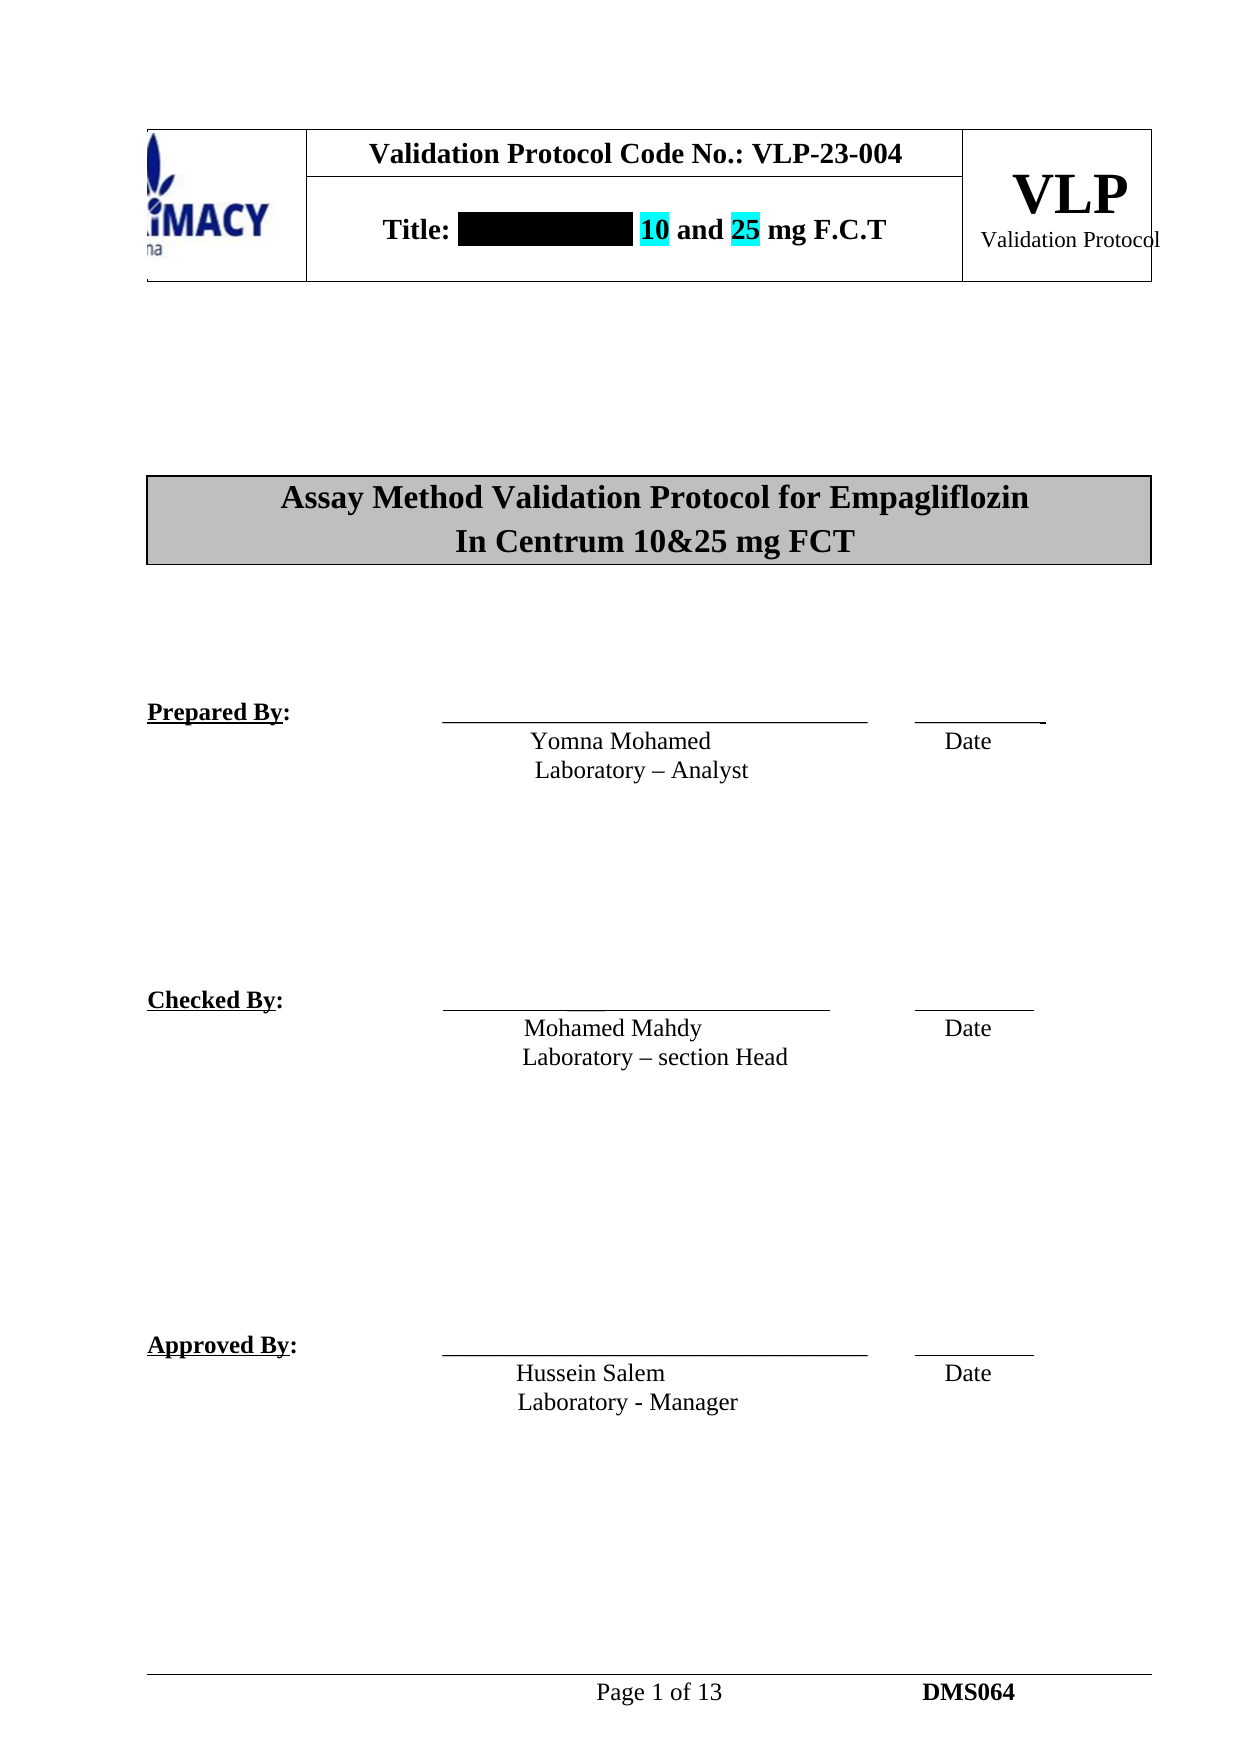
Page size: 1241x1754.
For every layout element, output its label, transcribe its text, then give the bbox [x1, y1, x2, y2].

text Yomna Mohamed Date [147, 726, 1152, 755]
picture [147, 132, 289, 279]
text Laboratory – Analyst [147, 755, 1152, 783]
text Laboratory – section Head [147, 1042, 1152, 1071]
text Laboratory - Manager [147, 1387, 1152, 1416]
text Checked By: ___ [147, 985, 1152, 1013]
text Hussein Salem Date [147, 1358, 1152, 1387]
text Mohamed Mahdy Date [147, 1013, 1152, 1042]
text Approved By: __________________________________ [147, 1330, 1152, 1358]
table_header Assay Method Validation Protocol for Empagliflozin In Centrum 10&25 mg FCT [148, 477, 1150, 564]
text Prepared By: __________________________________ __________ [147, 697, 1152, 726]
